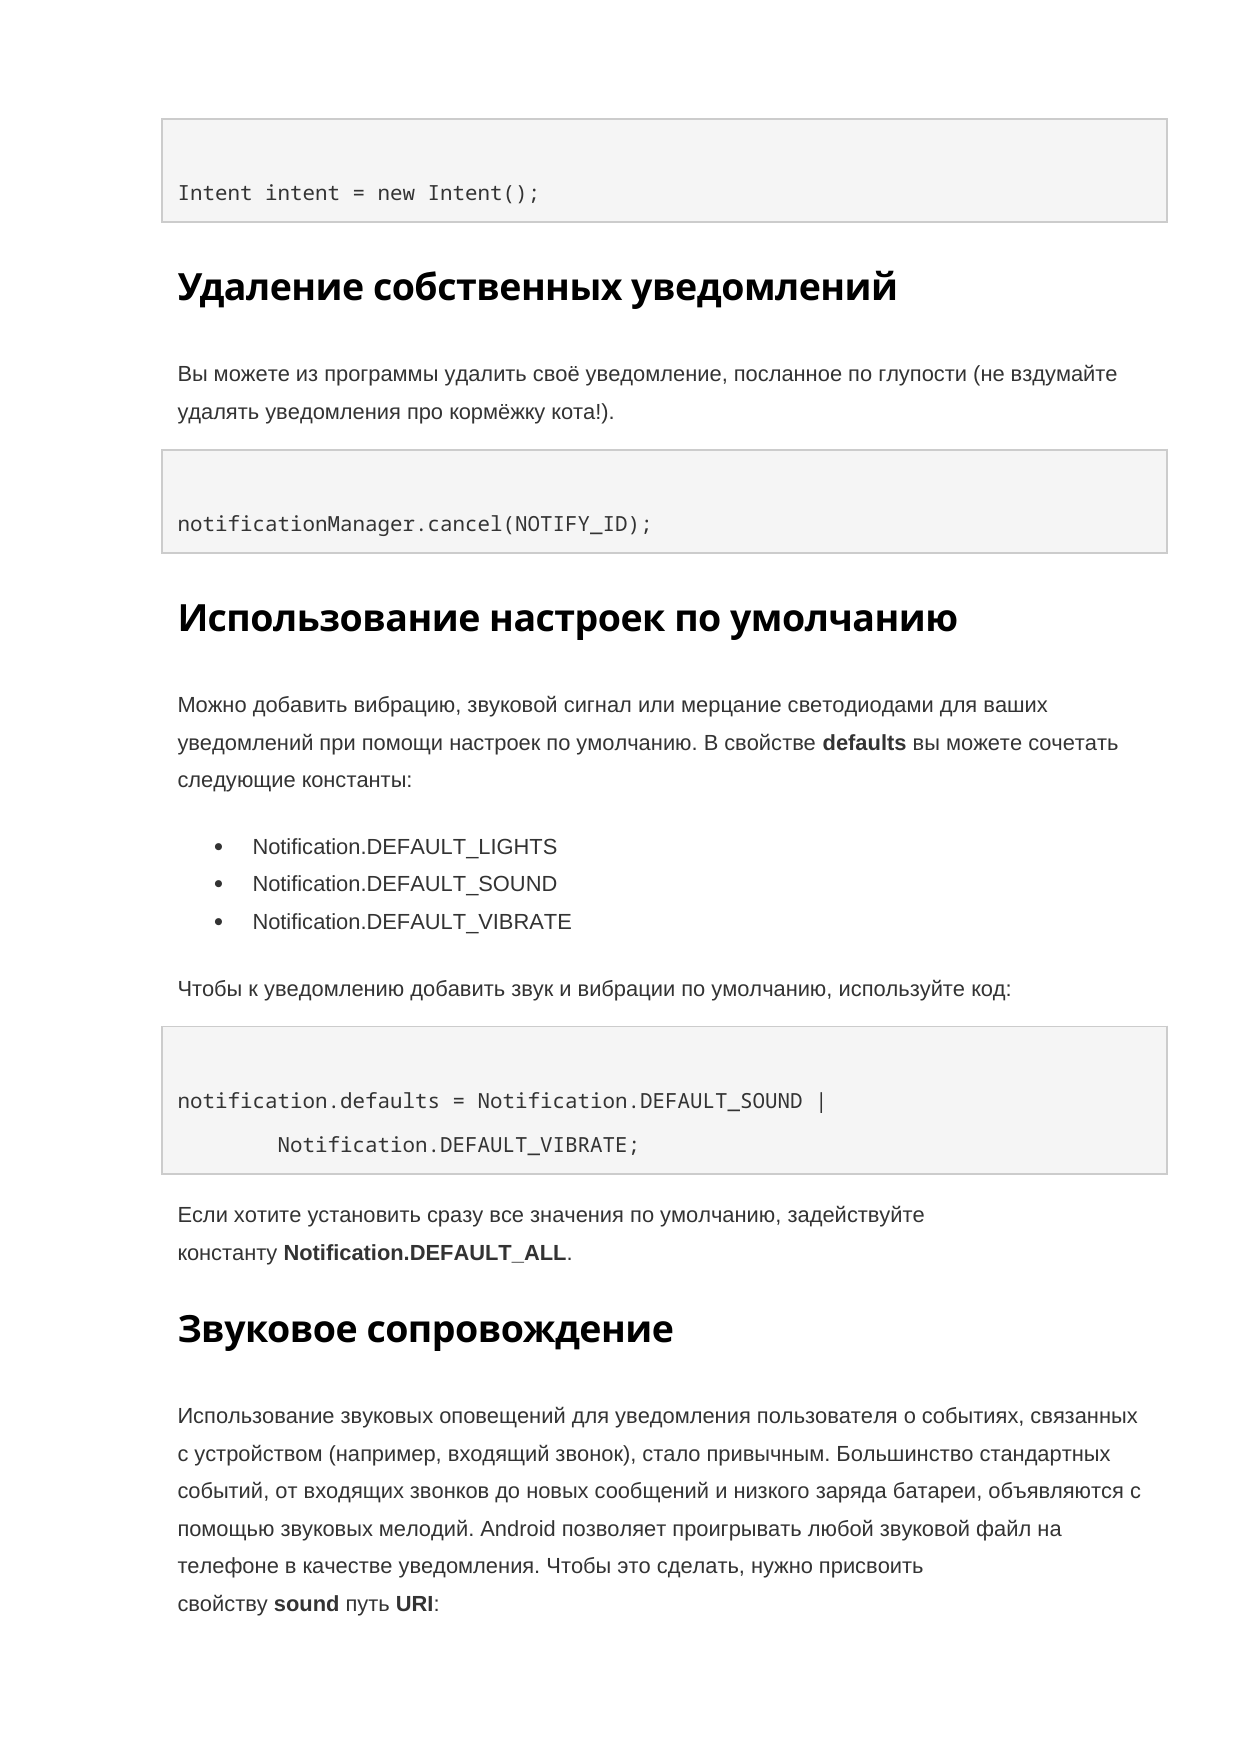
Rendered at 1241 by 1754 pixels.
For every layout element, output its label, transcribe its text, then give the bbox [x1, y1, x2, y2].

text notification.defaults = Notification.DEFAULT_SOUND | [163, 1070, 1166, 1114]
text Использование настроек по умолчанию [177, 591, 1152, 642]
text Можно добавить вибрацию, звуковой сигнал или мерцание светодиодами для ваших уведомлений при помощи настроек по умолчанию. В свойстве defaults вы можете сочетать следующие константы: [177, 680, 1152, 792]
text Вы можете из программы удалить своё уведомление, посланное по глупости (не вздумайте удалять уведомления про кормёжку кота!). [177, 349, 1152, 424]
text Чтобы к уведомлению добавить звук и вибрации по умолчанию, используйте код: [177, 963, 1152, 1001]
list Notification.DEFAULT_SOUND [215, 859, 1152, 896]
text Если хотите установить сразу все значения по умолчанию, задействуйте константу Notification.DEFAULT_ALL. [177, 1190, 1152, 1265]
list Notification.DEFAULT_LIGHTS [215, 821, 1152, 859]
text Удаление собственных уведомлений [177, 260, 1152, 311]
text Использование звуковых оповещений для уведомления пользователя о событиях, связанных с устройством (например, входящий звонок), стало привычным. Большинство стандартных событий, от входящих звонков до новых сообщений и низкого заряда батареи, объявляются с помощью звуковых мелодий. Android позволяет проигрывать любой звуковой файл на телефоне в качестве уведомления. Чтобы это сделать, нужно присвоить свойству sound путь URI: [177, 1391, 1152, 1616]
text notificationManager.cancel(NOTIFY_ID); [163, 493, 1166, 552]
text Intent intent = new Intent(); [163, 162, 1166, 221]
text Звуковое сопровождение [177, 1303, 1152, 1354]
list Notification.DEFAULT_VIBRATE [215, 896, 1152, 934]
text Notification.DEFAULT_VIBRATE; [163, 1114, 1166, 1173]
